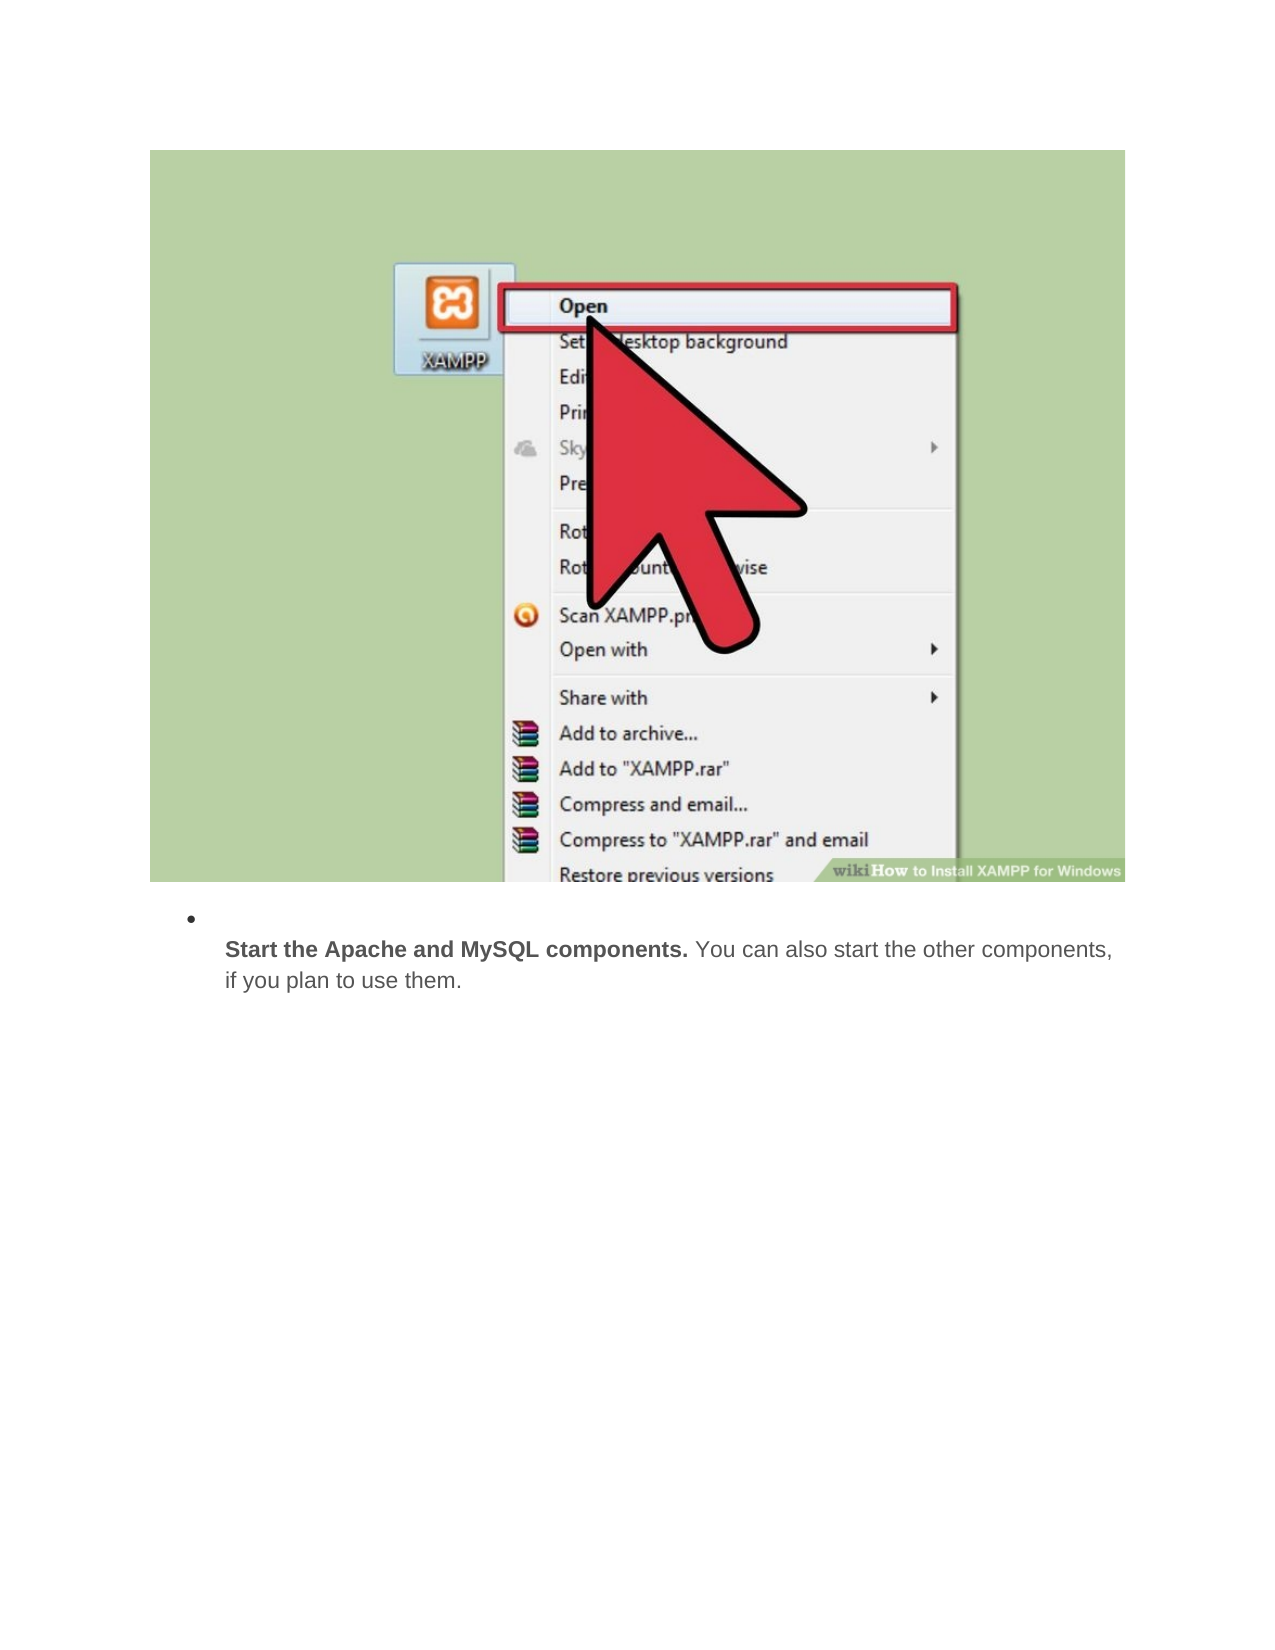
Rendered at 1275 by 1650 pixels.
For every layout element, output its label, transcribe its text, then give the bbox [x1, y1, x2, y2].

picture [150, 150, 1125, 882]
list Start the Apache and MySQL components. You can also start the other components, if you plan to use them. [187, 906, 1125, 993]
